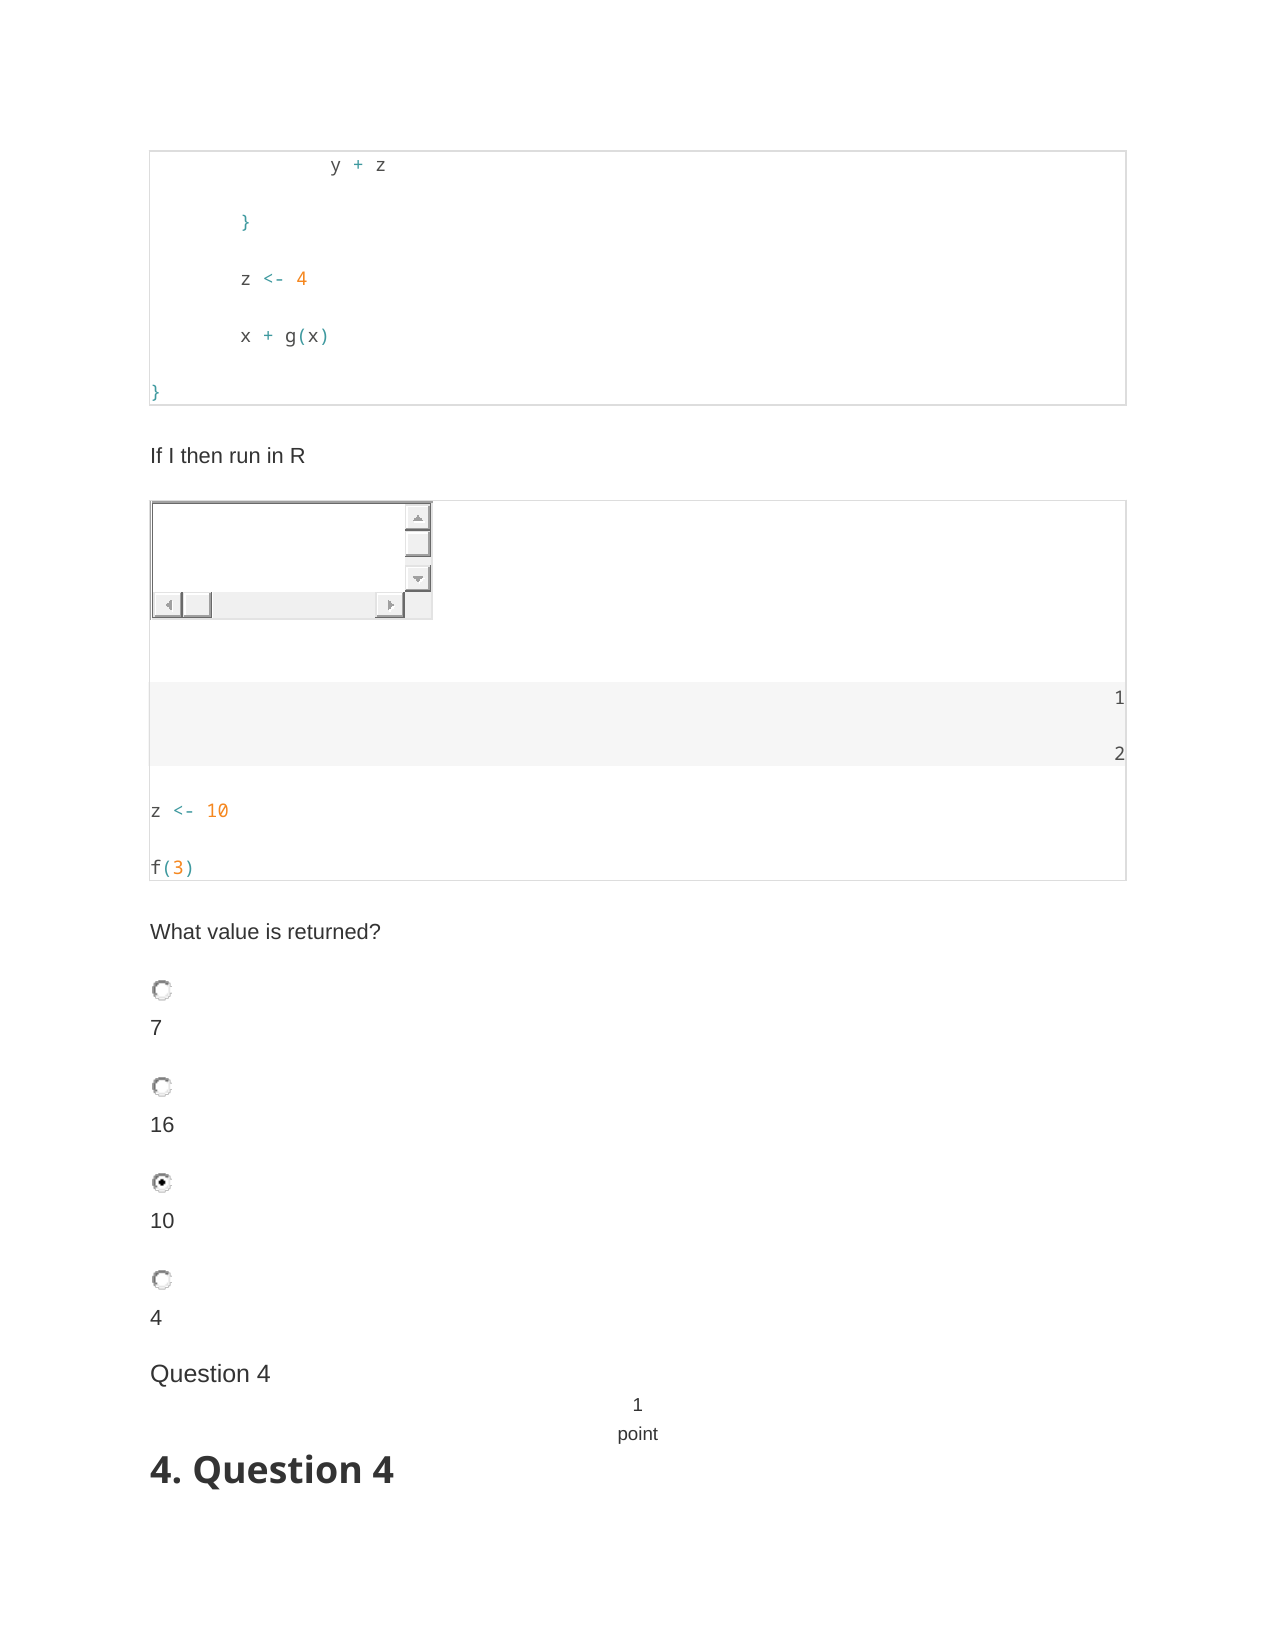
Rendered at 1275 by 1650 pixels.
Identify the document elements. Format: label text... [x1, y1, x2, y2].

text } [150, 207, 1125, 234]
text What value is returned? [150, 913, 1125, 944]
text Question 4 [150, 1359, 1125, 1388]
text z <- 10 [150, 796, 1125, 823]
text 4. Question 4 [150, 1444, 1125, 1495]
text 1 point [150, 1388, 1125, 1444]
text x + g(x) [150, 320, 1125, 347]
text 7 [150, 1009, 1125, 1040]
text 1 [150, 682, 1125, 709]
text 2 [150, 739, 1125, 766]
text If I then run in R [150, 437, 1125, 468]
text 4 [150, 1298, 1125, 1330]
text 16 [150, 1106, 1125, 1137]
text } [150, 377, 1125, 404]
text z <- 4 [150, 263, 1125, 291]
text y + z [150, 152, 1125, 177]
text 10 [150, 1202, 1125, 1233]
text f(3) [150, 853, 1125, 880]
